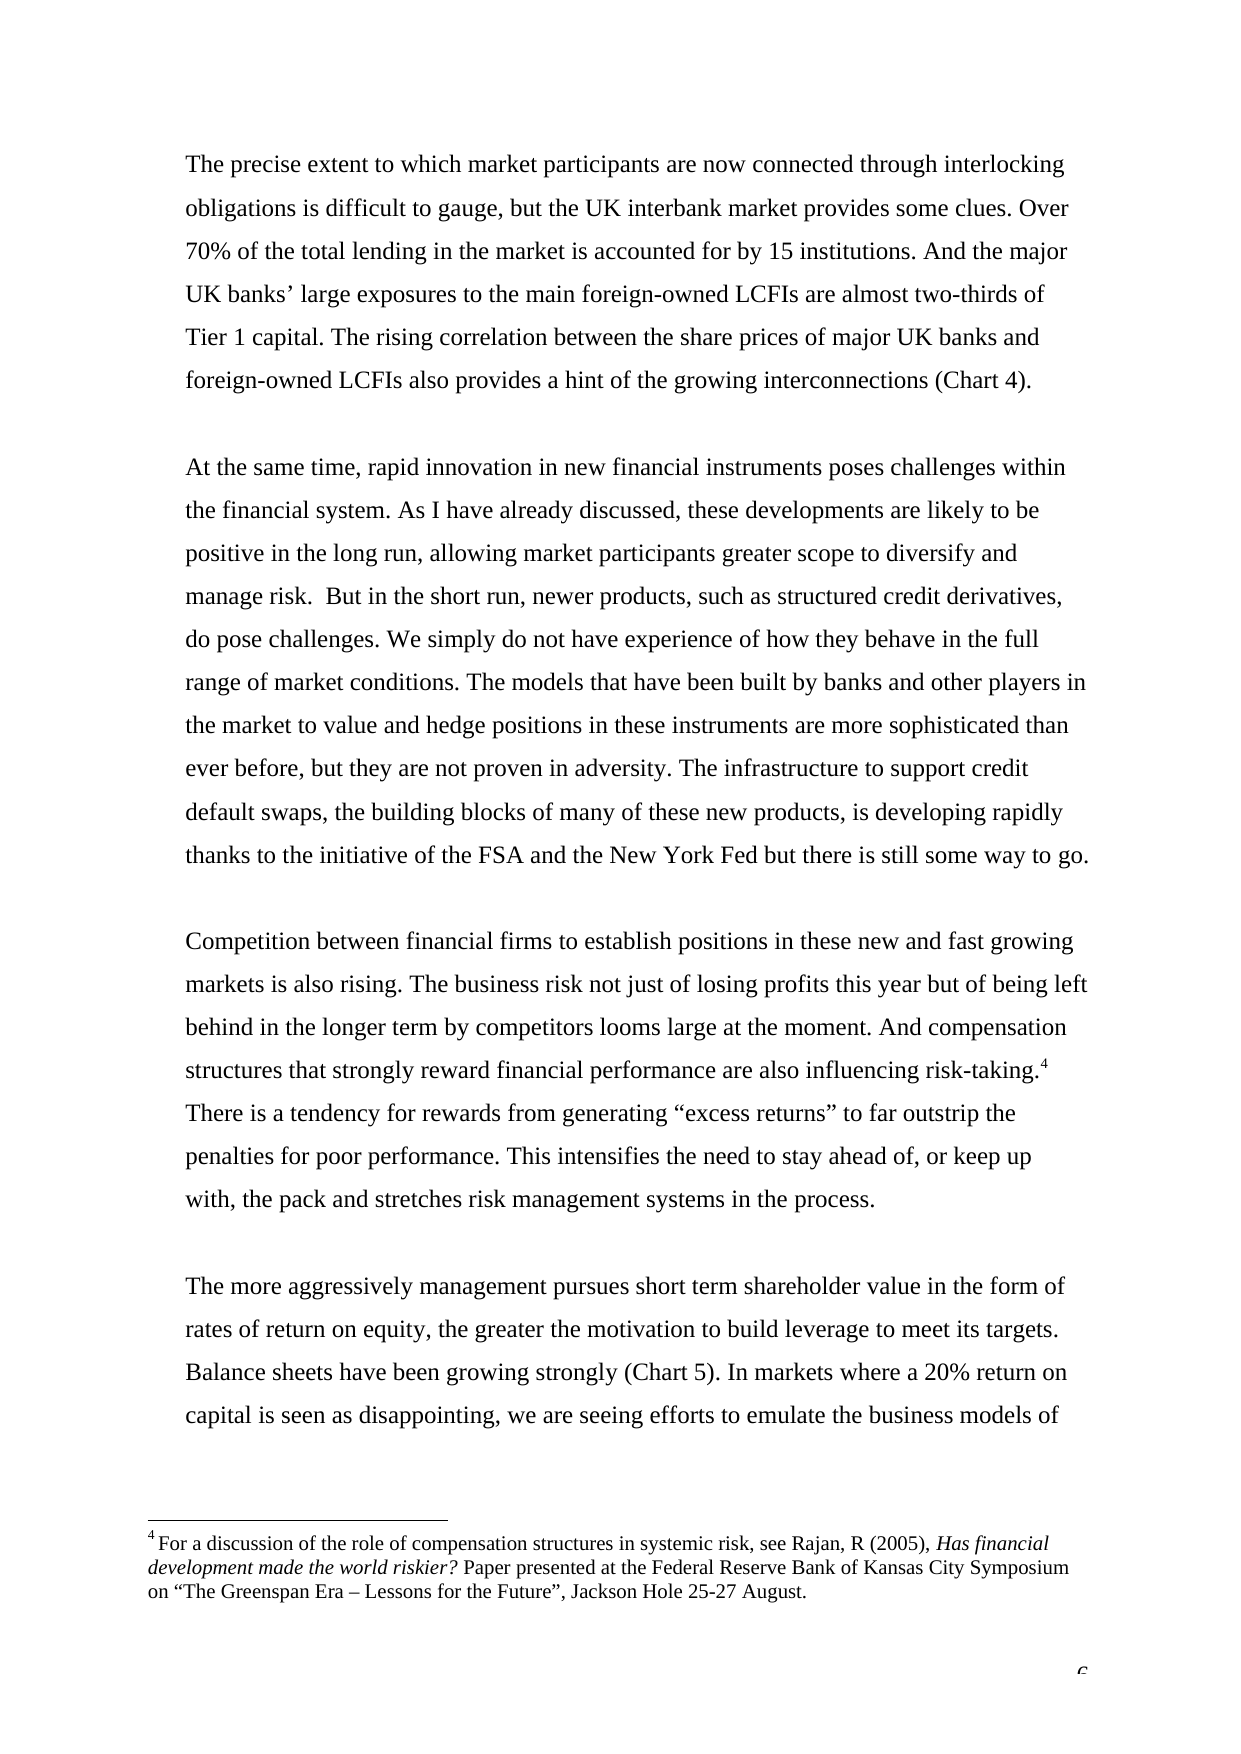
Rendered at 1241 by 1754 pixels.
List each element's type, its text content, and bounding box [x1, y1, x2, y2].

text The more aggressively management pursues short term shareholder value in the form of rates of return on equity, the greater the motivation to build leverage to meet its targets. Balance sheets have been growing strongly (Chart 5). In markets where a 20% return on capital is seen as disappointing, we are seeing efforts to emulate the business models of [185, 1271, 1105, 1429]
text At the same time, rapid innovation in new financial instruments poses challenges within the financial system. As I have already discussed, these developments are likely to be positive in the long run, allowing market participants greater scope to diversify and manage risk. But in the short run, newer products, such as structured credit derivatives, do pose challenges. We simply do not have experience of how they behave in the full range of market conditions. The models that have been built by banks and other players in the market to value and hedge positions in these instruments are more sophisticated than ever before, but they are not proven in adversity. The infrastructure to support credit default swaps, the building blocks of many of these new products, is developing rapidly thanks to the initiative of the FSA and the New York Fed but there is still some way to go. [185, 452, 1090, 868]
text 4 For a discussion of the role of compensation structures in systemic risk, see Rajan, R (2005), Has financial development made the world riskier? Paper presented at the Federal Reserve Bank of Kansas City Symposium on “The Greenspan Era – Lessons for the Future”, Jackson Hole 25-27 August. [148, 1521, 1072, 1603]
text Competition between financial firms to establish positions in these new and fast growing markets is also rising. The business risk not just of losing profits this year but of being left behind in the longer term by competitors looms large at the moment. And compensation structures that strongly reward financial performance are also influencing risk-taking.4 There is a tendency for rewards from generating “excess returns” to far outstrip the penalties for poor performance. This intensifies the need to stay ahead of, or keep up with, the pack and stretches risk management systems in the process. [185, 926, 1089, 1213]
text The precise extent to which market participants are now connected through interlocking obligations is difficult to gauge, but the UK interbank market provides some clues. Over 70% of the total lending in the market is accounted for by 15 institutions. And the major UK banks’ large exposures to the main foreign-owned LCFIs are almost two-thirds of Tier 1 capital. The rising correlation between the share prices of major UK banks and foreign-owned LCFIs also provides a hint of the growing interconnections (Chart 4). [185, 149, 1076, 394]
